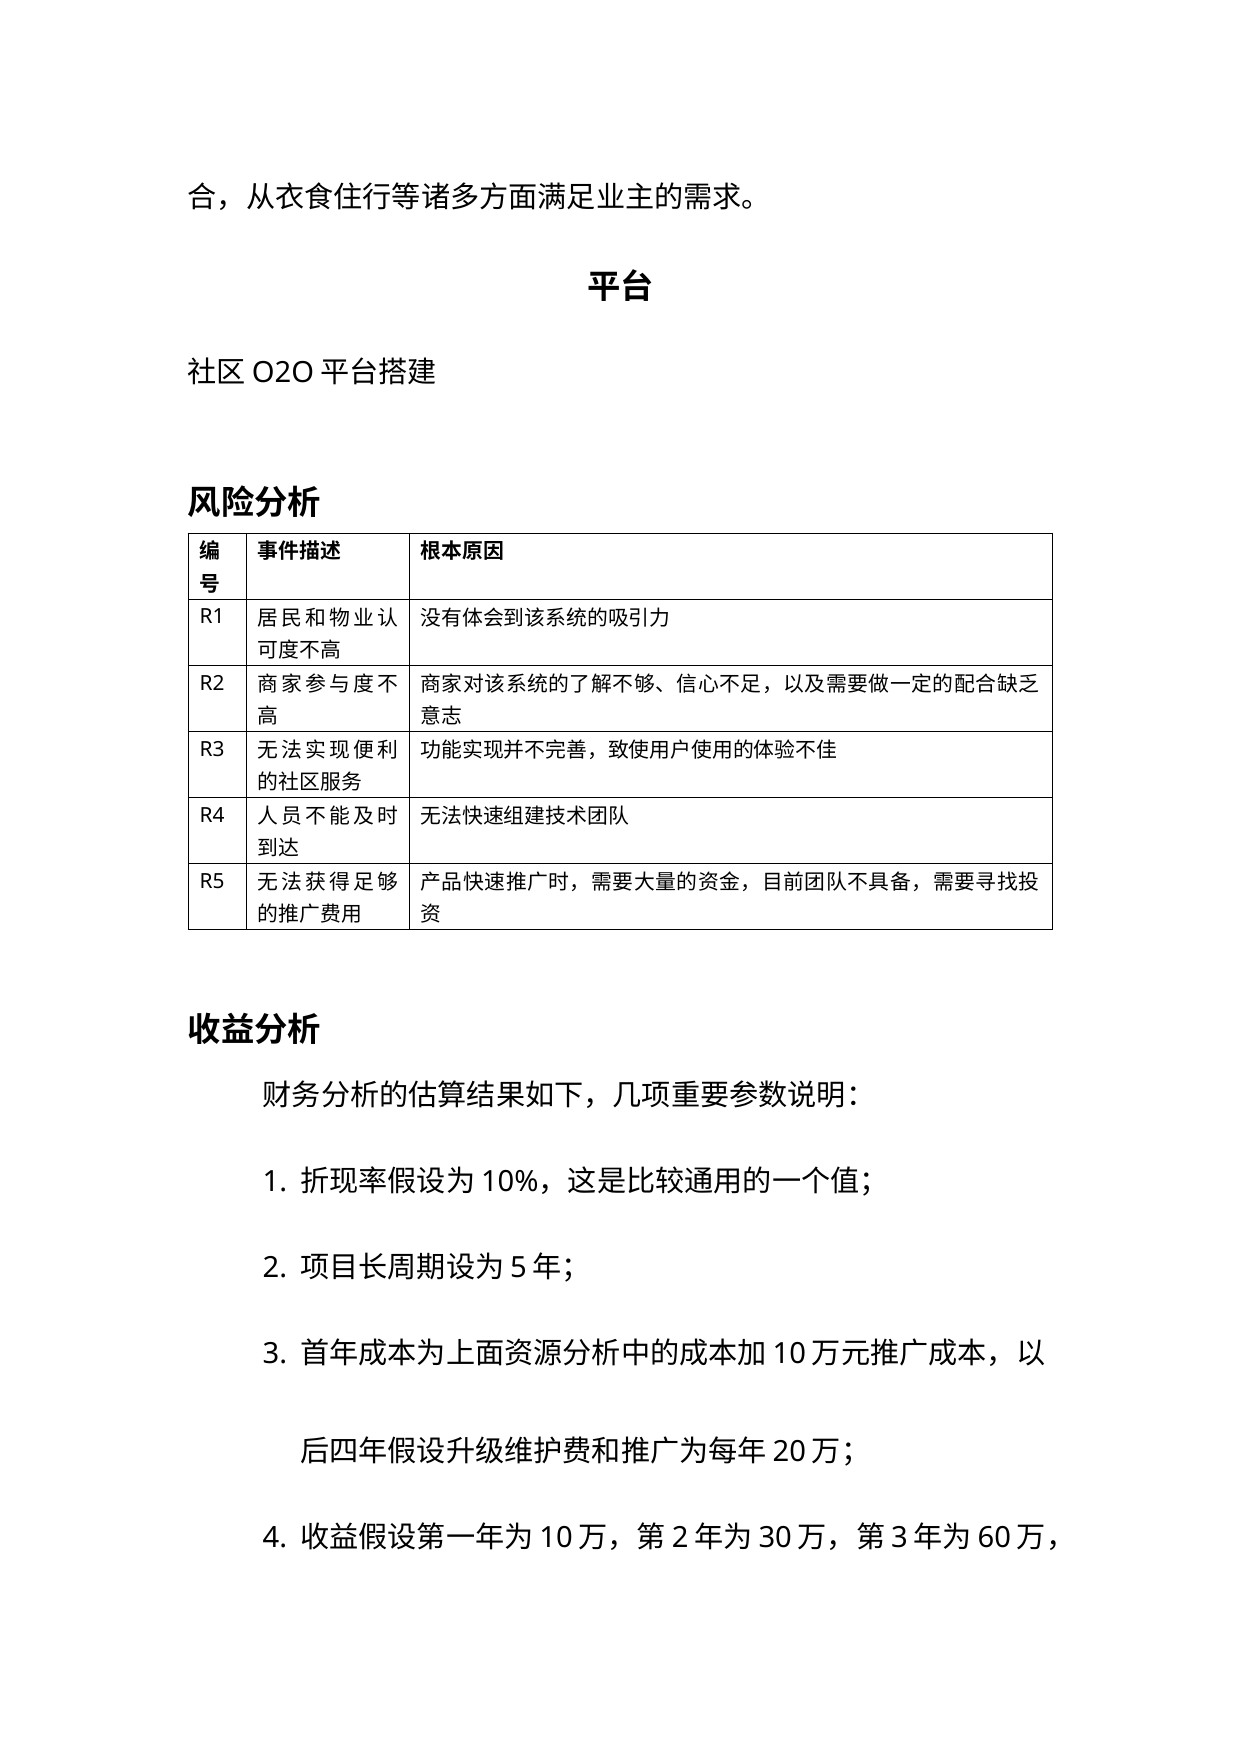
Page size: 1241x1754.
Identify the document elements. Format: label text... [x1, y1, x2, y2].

table_header 编号 [189, 534, 246, 599]
table_cell R3 [189, 732, 246, 797]
list 折现率假设为10%，这是比较通用的一个值； [262, 1146, 1053, 1211]
table_cell 商家参与度不高 [247, 666, 409, 731]
list 项目长周期设为5年； [262, 1232, 1053, 1297]
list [262, 1502, 1053, 1567]
table_header 事件描述 [247, 534, 409, 599]
subtitle 平台 [187, 252, 1053, 317]
table_cell 产品快速推广时，需要大量的资金，目前团队不具备，需要寻找投资 [410, 864, 1052, 929]
table_cell 无法获得足够的推广费用 [247, 864, 409, 929]
table_cell R1 [189, 600, 246, 665]
table_cell R4 [189, 798, 246, 863]
text 社区O2O平台搭建 [187, 338, 1053, 403]
text 风险分析 [187, 468, 1053, 533]
table_cell 人员不能及时到达 [247, 798, 409, 863]
text 收益分析 [187, 995, 1053, 1060]
text 财务分析的估算结果如下，几项重要参数说明： [262, 1060, 1053, 1125]
list 首年成本为上面资源分析中的成本加10万元推广成本，以后四年假设升级维护费和推广为每年20万； [262, 1318, 1053, 1481]
table_cell R2 [189, 666, 246, 731]
table_cell 无法实现便利的社区服务 [247, 732, 409, 797]
table_header 根本原因 [410, 534, 1052, 599]
table_cell 商家对该系统的了解不够、信心不足，以及需要做一定的配合缺乏意志 [410, 666, 1052, 731]
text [187, 162, 1053, 227]
table_cell R5 [189, 864, 246, 929]
table_cell 居民和物业认可度不高 [247, 600, 409, 665]
table_cell 无法快速组建技术团队 [410, 798, 1052, 863]
table_cell 没有体会到该系统的吸引力 [410, 600, 1052, 665]
table_cell 功能实现并不完善，致使用户使用的体验不佳 [410, 732, 1052, 797]
